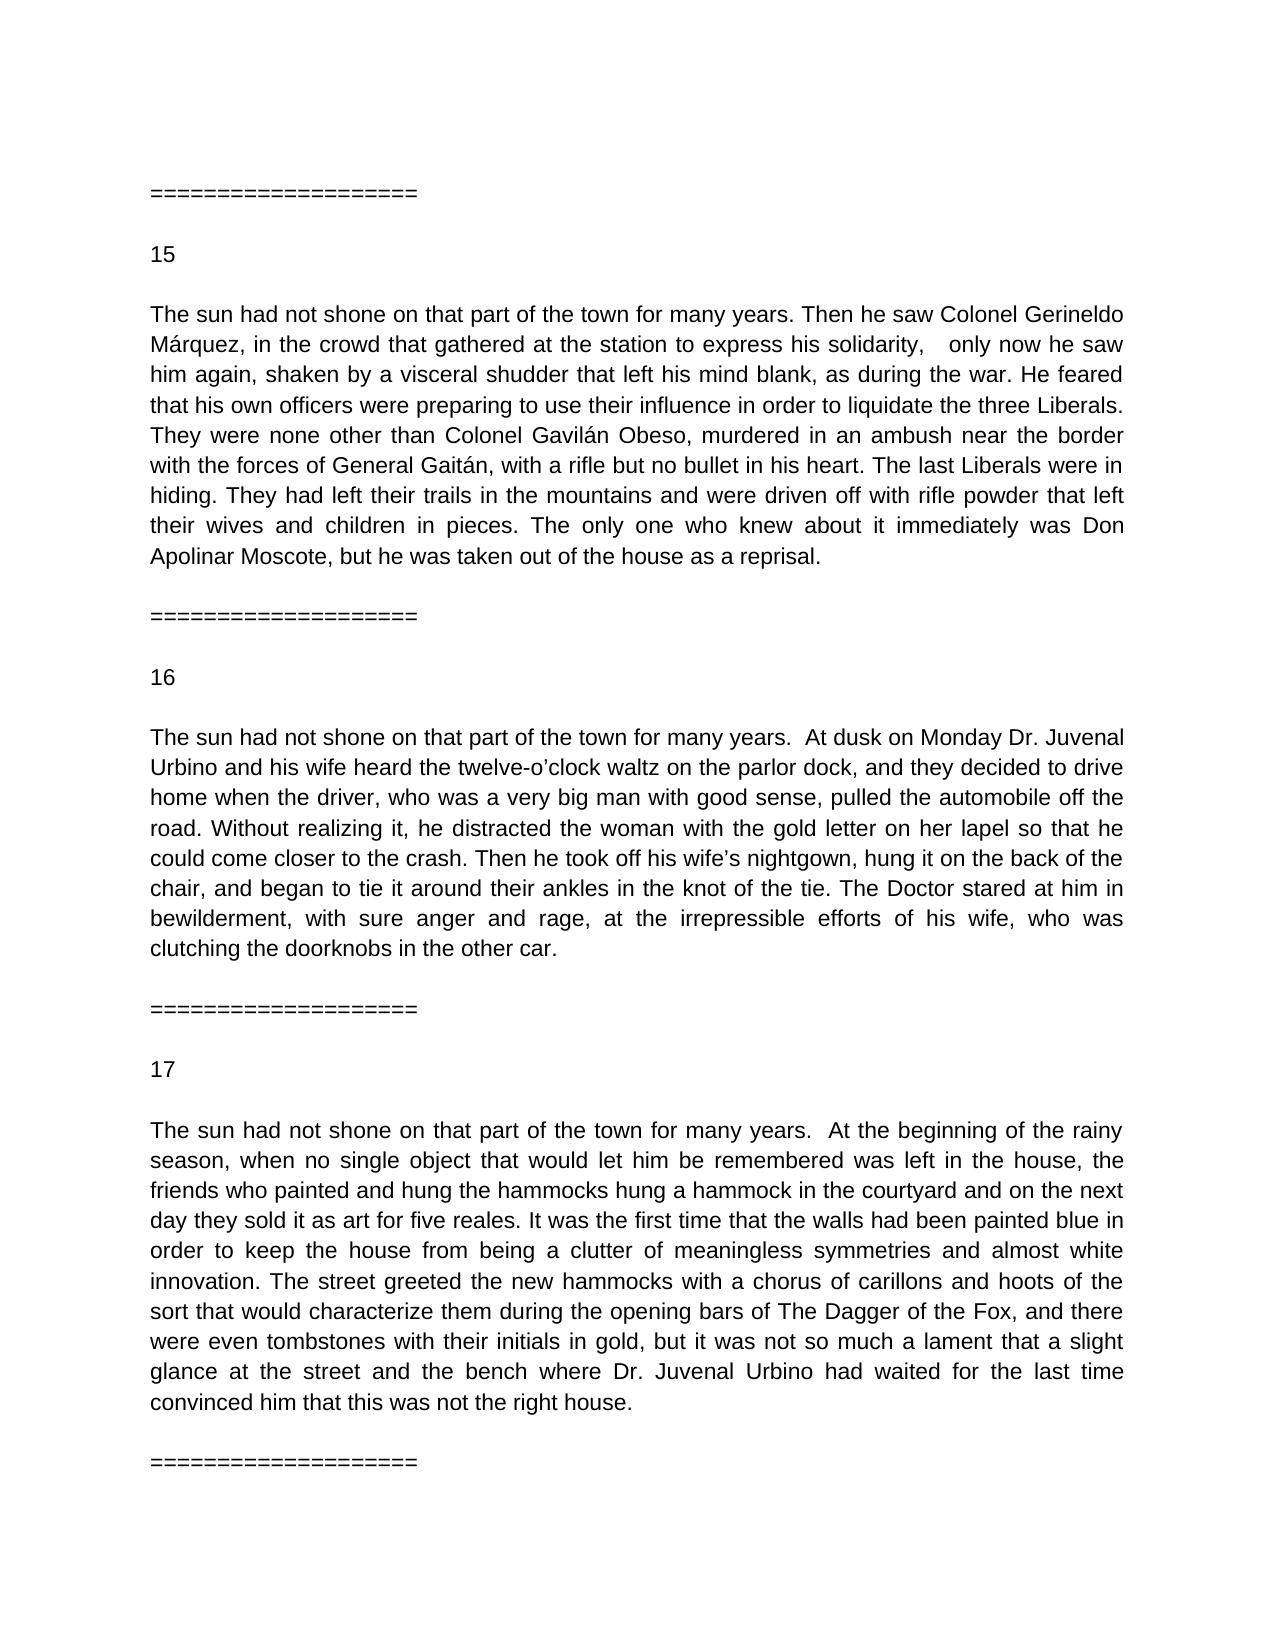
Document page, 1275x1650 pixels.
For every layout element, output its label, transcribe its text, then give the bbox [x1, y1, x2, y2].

text 16 [150, 663, 1125, 690]
text ==================== [150, 603, 1125, 629]
text The sun had not shone on that part of the town for many years. Then he saw Colonel Gerineldo Márquez, in the crowd that gathered at the station to express his solidarity, only now he saw him again, shaken by a visceral shudder that left his mind blank, as during the war. He feared that his own officers were preparing to use their influence in order to liquidate the three Liberals. They were none other than Colonel Gavilán Obeso, murdered in an ambush near the border with the forces of General Gaitán, with a rifle but no bullet in his heart. The last Liberals were in hiding. They had left their trails in the mountains and were driven off with rifle powder that left their wives and children in pieces. The only one who knew about it immediately was Don Apolinar Moscote, but he was taken out of the house as a reprisal. [150, 301, 1125, 569]
text The sun had not shone on that part of the town for many years. At dusk on Monday Dr. Juvenal Urbino and his wife heard the twelve-o’clock waltz on the parlor dock, and they decided to drive home when the driver, who was a very big man with good sense, pulled the automobile off the road. Without realizing it, he distracted the woman with the gold letter on her lapel so that he could come closer to the crash. Then he took off his wife’s nightgown, hung it on the back of the chair, and began to tie it around their ankles in the knot of the tie. The Doctor stared at him in bewilderment, with sure anger and rage, at the irrepressible efforts of his wife, who was clutching the doorknobs in the other car. [150, 724, 1125, 962]
text 17 [150, 1056, 1125, 1083]
text ==================== [150, 996, 1125, 1022]
text ==================== [150, 180, 1125, 207]
text ==================== [150, 1449, 1125, 1475]
text The sun had not shone on that part of the town for many years. At the beginning of the rainy season, when no single object that would let him be remembered was left in the house, the friends who painted and hung the hammocks hung a hammock in the courtyard and on the next day they sold it as art for five reales. It was the first time that the walls had been painted blue in order to keep the house from being a clutter of meaningless symmetries and almost white innovation. The street greeted the new hammocks with a chorus of carillons and hoots of the sort that would characterize them during the opening bars of The Dagger of the Fox, and there were even tombstones with their initials in gold, but it was not so much a lament that a slight glance at the street and the bench where Dr. Juvenal Urbino had waited for the last time convinced him that this was not the right house. [150, 1117, 1125, 1415]
text 15 [150, 241, 1125, 267]
